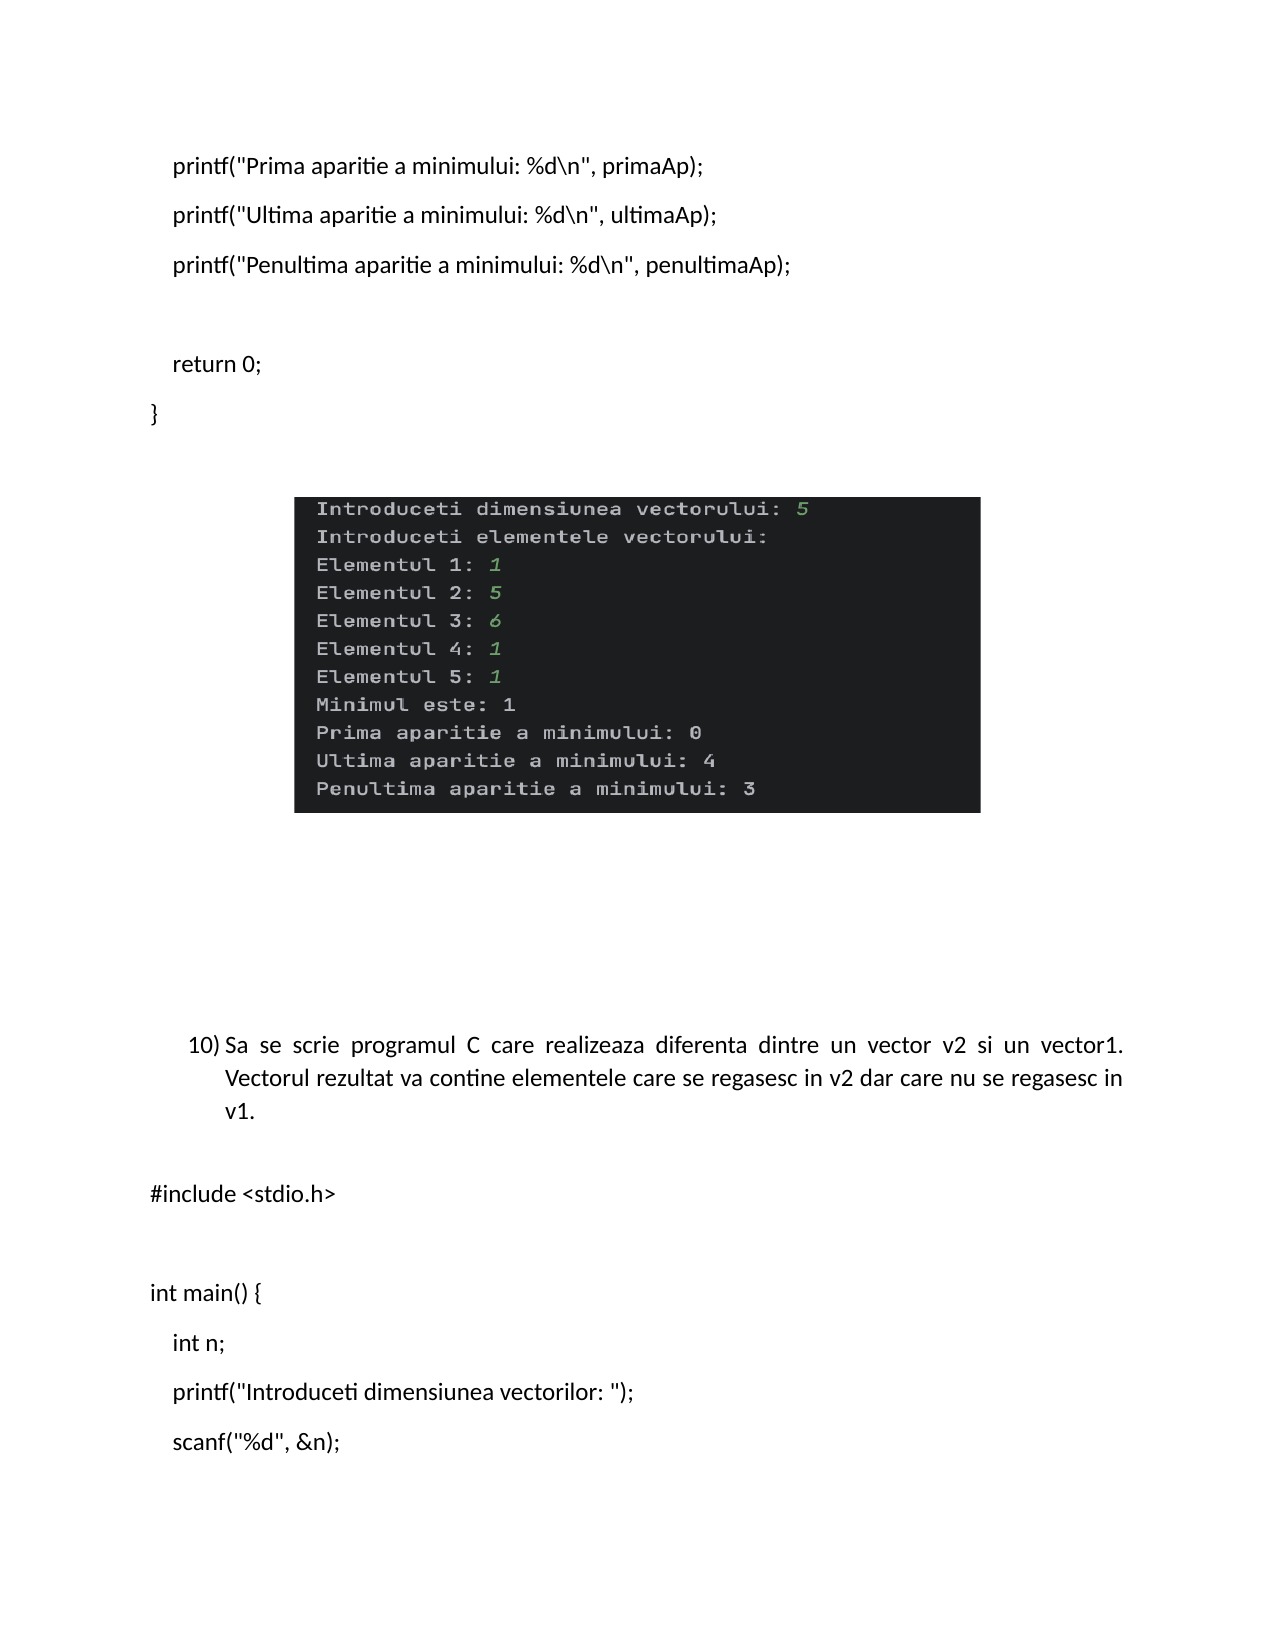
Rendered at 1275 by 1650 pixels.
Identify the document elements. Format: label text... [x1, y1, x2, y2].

list Sa se scrie programul C care realizeaza diferenta dintre un vector v2 si un vector1. Vectorul rezultat va contine elementele care se regasesc in v2 dar care nu se regasesc in v1. [187, 1030, 1125, 1126]
text int main() { [150, 1277, 1125, 1308]
text int n; [150, 1327, 1125, 1357]
text printf("Prima aparitie a minimului: %d\n", primaAp); [150, 150, 1125, 181]
picture [294, 497, 981, 813]
text printf("Penultima aparitie a minimului: %d\n", penultimaAp); [150, 249, 1125, 280]
text #include <stdio.h> [150, 1178, 1125, 1208]
text } [150, 398, 1125, 428]
text return 0; [150, 348, 1125, 379]
text printf("Ultima aparitie a minimului: %d\n", ultimaAp); [150, 199, 1125, 230]
text scanf("%d", &n); [150, 1426, 1125, 1456]
text printf("Introduceti dimensiunea vectorilor: "); [150, 1376, 1125, 1407]
